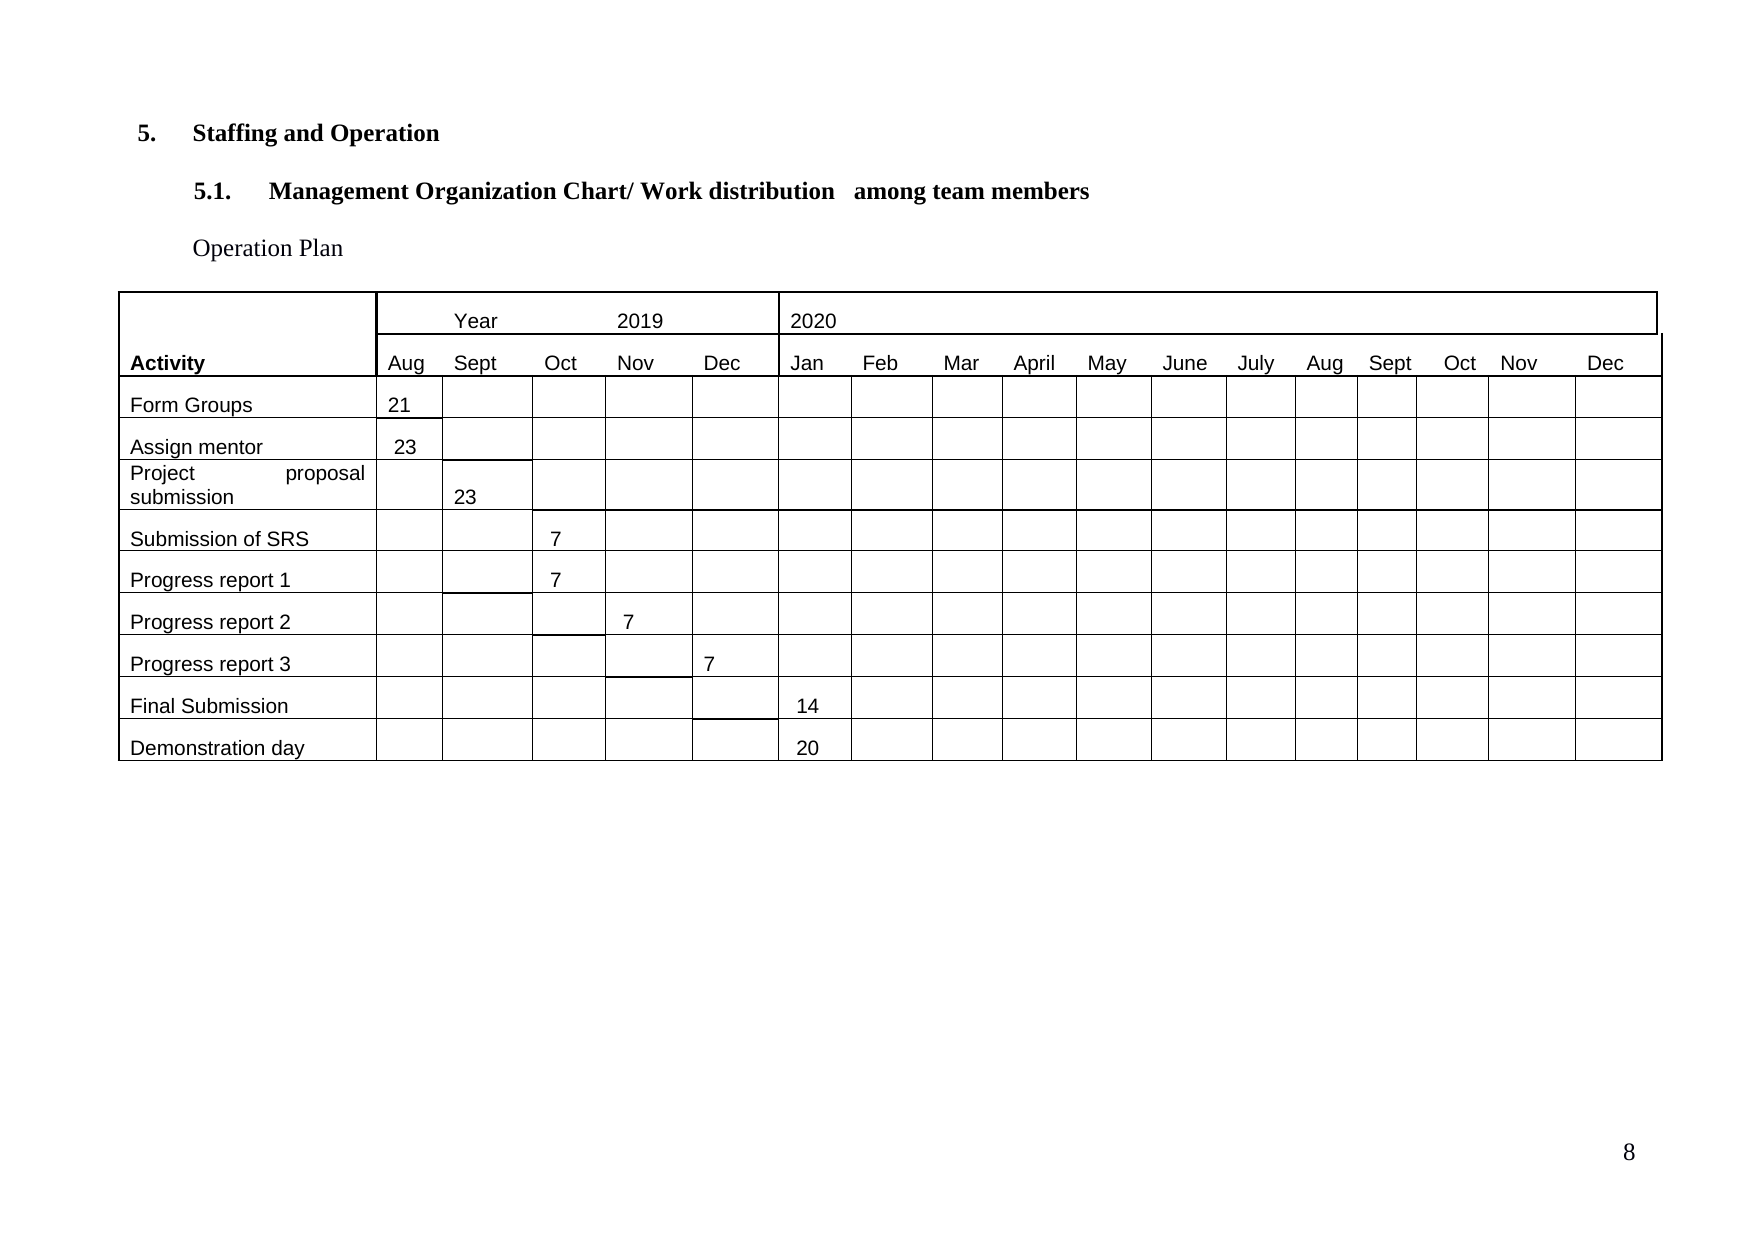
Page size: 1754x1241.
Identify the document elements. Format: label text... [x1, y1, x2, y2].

table_cell [933, 719, 1002, 760]
table_cell [1417, 677, 1488, 718]
table_cell [933, 593, 1002, 634]
table_header [378, 293, 442, 333]
table_cell [1003, 677, 1076, 718]
table_cell Oct [533, 335, 606, 375]
table_cell [1417, 719, 1488, 760]
table_cell Form Groups [120, 377, 376, 417]
table_cell [933, 377, 1002, 417]
table_cell [1417, 635, 1488, 676]
table_cell [933, 460, 1002, 508]
table_cell Sept [1357, 335, 1432, 375]
table_cell [852, 551, 932, 592]
table_cell [1296, 377, 1357, 417]
table_cell Demonstration day [120, 719, 376, 760]
table_cell [1003, 460, 1076, 508]
table_cell [1489, 635, 1575, 676]
table_cell [1227, 719, 1295, 760]
table_cell [1296, 677, 1357, 718]
table_cell Dec [1576, 333, 1661, 375]
table_header [1475, 293, 1561, 333]
table_cell [1077, 460, 1151, 508]
table_cell [1077, 719, 1151, 760]
table_cell [1358, 377, 1416, 417]
table_cell [1296, 593, 1357, 634]
subtitle Management Organization Chart/ Work distribution among team members [231, 176, 1635, 205]
table_cell [693, 418, 778, 458]
table_cell [443, 418, 532, 458]
table_cell Activity [120, 333, 375, 375]
table_cell [1152, 377, 1226, 417]
table_cell [1003, 418, 1076, 458]
table_cell [1227, 418, 1295, 458]
table_cell Submission of SRS [120, 510, 376, 550]
table_cell [1489, 719, 1575, 760]
table_cell Oct [1432, 335, 1489, 375]
table_cell [693, 677, 778, 718]
table_cell [933, 511, 1002, 550]
table_cell [443, 551, 532, 592]
table_cell [443, 635, 532, 676]
table_cell [1227, 377, 1295, 417]
table_cell [1152, 719, 1226, 760]
table_cell [1227, 460, 1295, 508]
table_cell [693, 460, 778, 508]
table_cell [1227, 593, 1295, 634]
table_cell [377, 593, 442, 634]
table_cell [1077, 377, 1151, 417]
table_cell [533, 719, 605, 760]
table_cell [443, 719, 532, 760]
table_cell [1358, 719, 1416, 760]
table_cell Feb [851, 335, 932, 375]
table_cell [1489, 460, 1575, 508]
table_cell [1152, 511, 1226, 550]
table_cell April [1002, 335, 1076, 375]
table_cell [533, 418, 605, 458]
table_cell [443, 377, 532, 417]
table_cell [443, 510, 532, 550]
table_cell [606, 511, 692, 550]
table_cell [1003, 511, 1076, 550]
table_cell [377, 551, 442, 592]
table_cell [1489, 377, 1575, 417]
table_cell [533, 377, 605, 417]
table_cell [1003, 719, 1076, 760]
table_header 2020 [780, 293, 851, 333]
table_cell [933, 677, 1002, 718]
table_cell [693, 593, 778, 634]
table_cell [693, 377, 778, 417]
table_cell [852, 719, 932, 760]
table_cell 14 [779, 677, 851, 718]
table_cell [779, 418, 851, 458]
table_cell [693, 511, 778, 550]
table_cell [1003, 635, 1076, 676]
table_header [851, 293, 932, 333]
table_header Year [442, 293, 533, 333]
table_cell [533, 593, 605, 634]
table_cell [377, 510, 442, 550]
table_cell [1417, 551, 1488, 592]
subtitle Staffing and Operation [156, 118, 1635, 147]
table_cell [1003, 551, 1076, 592]
table_header 2019 [606, 293, 692, 333]
table_cell 23 [377, 419, 442, 458]
table_cell Sept [442, 335, 533, 375]
table_cell [443, 594, 532, 634]
table_cell [779, 635, 851, 676]
table_cell [1152, 418, 1226, 458]
table_cell [1358, 551, 1416, 592]
table_cell [1576, 377, 1661, 417]
table_cell [606, 551, 692, 592]
table_cell [1152, 460, 1226, 508]
table_cell 7 [606, 593, 692, 634]
table_cell [1077, 551, 1151, 592]
table_cell [1417, 593, 1488, 634]
table_cell [1576, 719, 1661, 760]
table_cell [1576, 635, 1661, 676]
table_cell Project proposal submission [120, 460, 376, 508]
table_cell [533, 636, 605, 676]
table_cell [1227, 677, 1295, 718]
table_cell [1489, 677, 1575, 718]
table_header [1561, 293, 1656, 333]
table_cell May [1076, 335, 1151, 375]
table_cell [852, 593, 932, 634]
table_cell [1358, 635, 1416, 676]
table_cell [852, 377, 932, 417]
table_cell [377, 719, 442, 760]
table_cell [1003, 593, 1076, 634]
table_cell Progress report 2 [120, 593, 376, 634]
table_cell Assign mentor [120, 418, 376, 458]
table_cell [1417, 418, 1488, 458]
table_header [1002, 293, 1076, 333]
table_cell [1077, 511, 1151, 550]
table_cell [533, 677, 605, 718]
table_cell [1077, 635, 1151, 676]
table_cell 23 [443, 461, 532, 508]
table_cell [1227, 511, 1295, 550]
table_cell [1489, 551, 1575, 592]
table_cell [1417, 377, 1488, 417]
table_cell 7 [533, 511, 605, 550]
table_header [120, 293, 375, 333]
table_cell [852, 635, 932, 676]
table_cell [933, 635, 1002, 676]
table_cell [1576, 460, 1661, 508]
table_cell [377, 460, 442, 508]
table_cell [443, 677, 532, 718]
table_cell [852, 460, 932, 508]
table_cell [1576, 418, 1661, 458]
table_cell [606, 678, 692, 718]
table_cell [1358, 593, 1416, 634]
table_cell [1417, 460, 1488, 508]
table_cell [779, 460, 851, 508]
table_cell 7 [693, 635, 778, 676]
table_cell [1358, 418, 1416, 458]
table_header [1076, 293, 1151, 333]
table_cell [1358, 511, 1416, 550]
table_cell [606, 719, 692, 760]
text Operation Plan [118, 233, 1635, 262]
table_cell [377, 677, 442, 718]
table_cell [1227, 551, 1295, 592]
table_cell Mar [932, 335, 1002, 375]
table_cell [1077, 418, 1151, 458]
table_cell [1296, 511, 1357, 550]
table_header [1402, 293, 1474, 333]
table_cell [1296, 460, 1357, 508]
table_header [692, 293, 778, 333]
table_cell [1576, 511, 1661, 550]
table_cell Dec [692, 335, 778, 375]
table_cell [1489, 593, 1575, 634]
table_cell [1576, 677, 1661, 718]
table_cell [779, 551, 851, 592]
table_cell [1576, 551, 1661, 592]
table_cell [1152, 593, 1226, 634]
table_cell [606, 460, 692, 508]
table_cell [1417, 511, 1488, 550]
table_cell [1152, 635, 1226, 676]
table_cell [606, 377, 692, 417]
table_cell [933, 551, 1002, 592]
table_cell [1358, 460, 1416, 508]
table_cell [852, 511, 932, 550]
table_cell [377, 635, 442, 676]
table_cell Aug [378, 335, 442, 375]
table_cell Aug [1295, 335, 1357, 375]
table_cell [852, 418, 932, 458]
table_cell [1296, 719, 1357, 760]
table_cell [1227, 635, 1295, 676]
table_cell [1358, 677, 1416, 718]
table_cell [1489, 511, 1575, 550]
table_cell [779, 377, 851, 417]
table_cell [606, 418, 692, 458]
table_cell [1296, 551, 1357, 592]
table_cell [1296, 418, 1357, 458]
table_cell [1576, 593, 1661, 634]
table_cell [1003, 377, 1076, 417]
table_cell [693, 551, 778, 592]
table_cell Jan [780, 335, 851, 375]
table_cell 20 [779, 719, 851, 760]
table_cell June [1151, 335, 1226, 375]
table_cell [606, 635, 692, 676]
table_cell [779, 593, 851, 634]
table_cell [1077, 677, 1151, 718]
table_cell [1152, 677, 1226, 718]
table_cell Progress report 3 [120, 635, 376, 676]
table_cell [1296, 635, 1357, 676]
table_cell [852, 677, 932, 718]
table_cell Nov [1489, 335, 1576, 375]
table_cell [779, 511, 851, 550]
table_cell [1077, 593, 1151, 634]
table_cell Final Submission [120, 677, 376, 718]
table_cell July [1226, 335, 1295, 375]
table_header [1151, 293, 1402, 333]
table_cell 7 [533, 551, 605, 592]
table_cell Progress report 1 [120, 551, 376, 592]
table_header [533, 293, 606, 333]
table_cell [1152, 551, 1226, 592]
table_header [932, 293, 1002, 333]
table_cell [693, 720, 778, 760]
table_cell Nov [606, 335, 692, 375]
table_cell [933, 418, 1002, 458]
table_cell [1489, 418, 1575, 458]
table_cell 21 [377, 377, 442, 417]
table_cell [533, 460, 605, 508]
